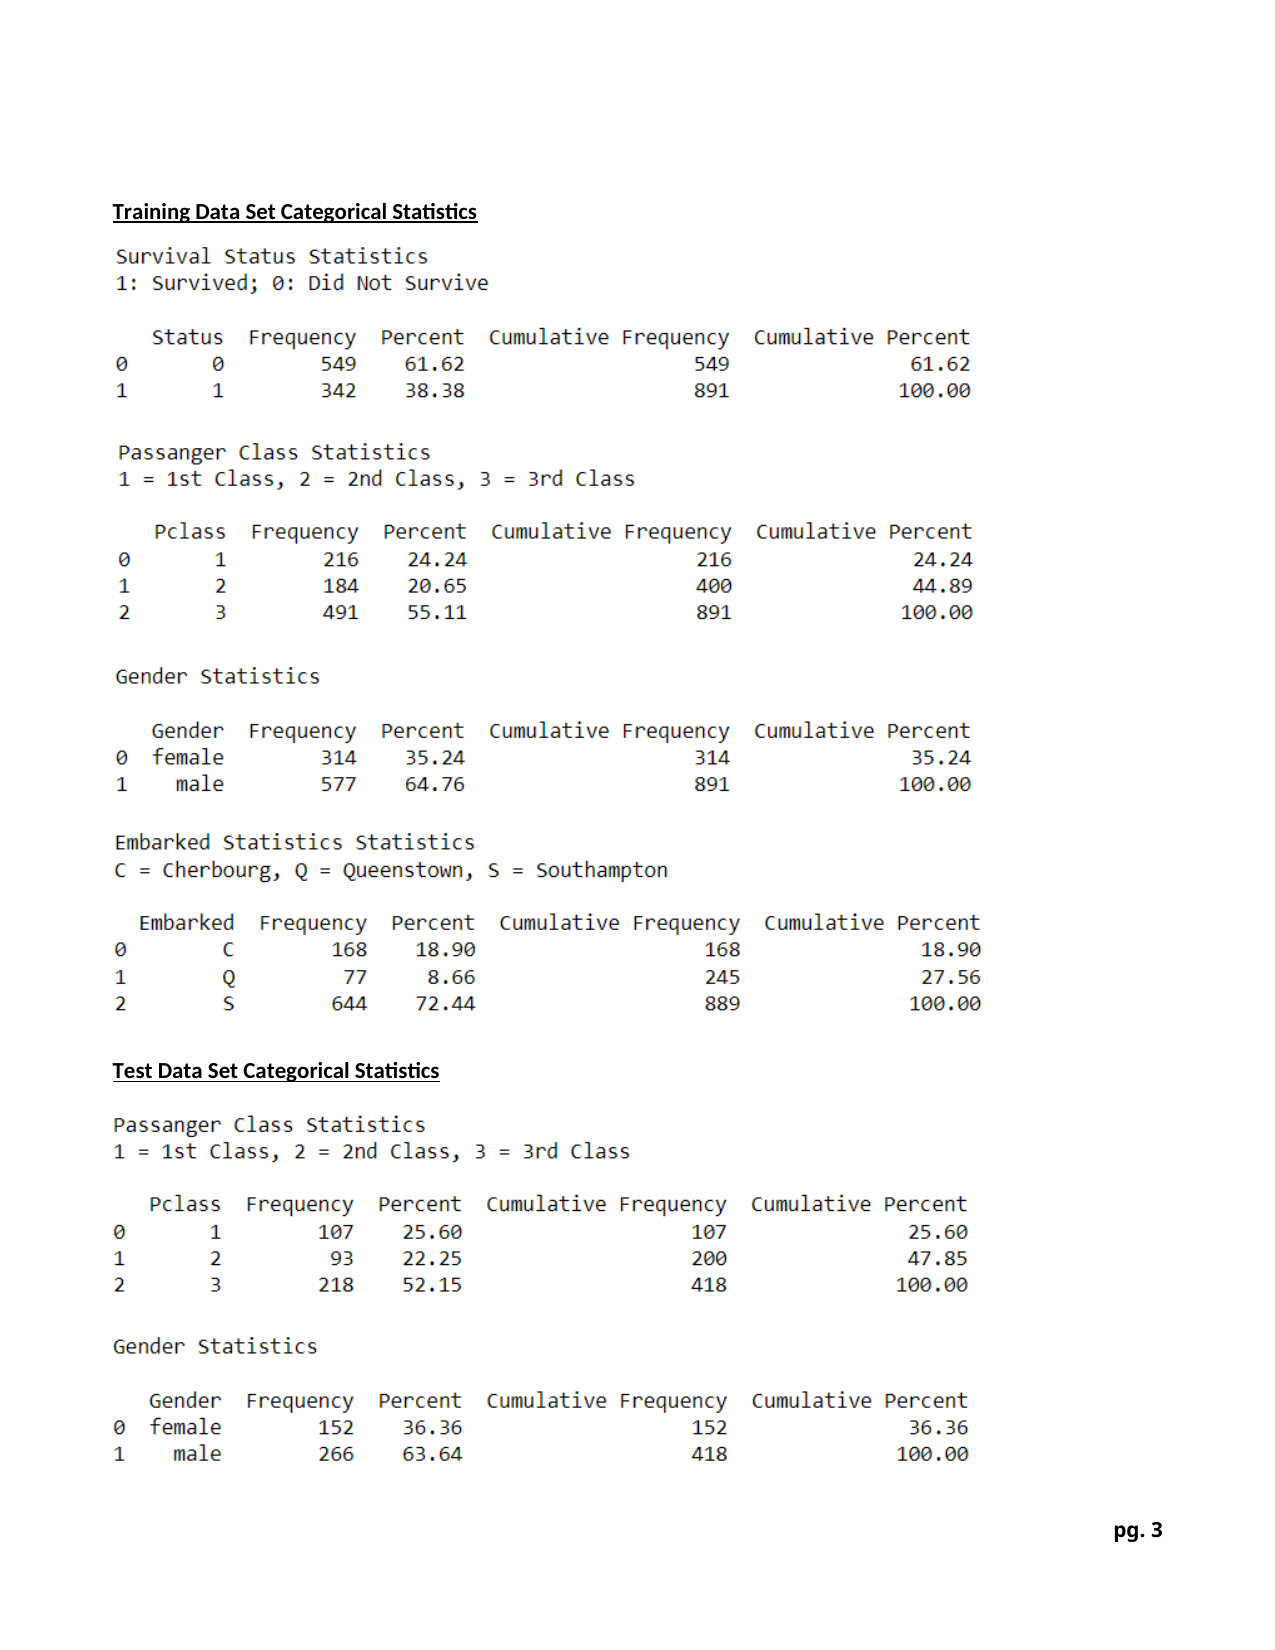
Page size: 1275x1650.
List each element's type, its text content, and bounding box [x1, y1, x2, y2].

picture [112, 246, 988, 410]
text Training Data Set Categorical Statistics [112, 197, 1162, 225]
picture [112, 1336, 976, 1471]
picture [112, 666, 976, 800]
picture [112, 1112, 979, 1303]
text Test Data Set Categorical Statistics [112, 1057, 1162, 1085]
picture [112, 442, 979, 633]
picture [112, 832, 989, 1023]
